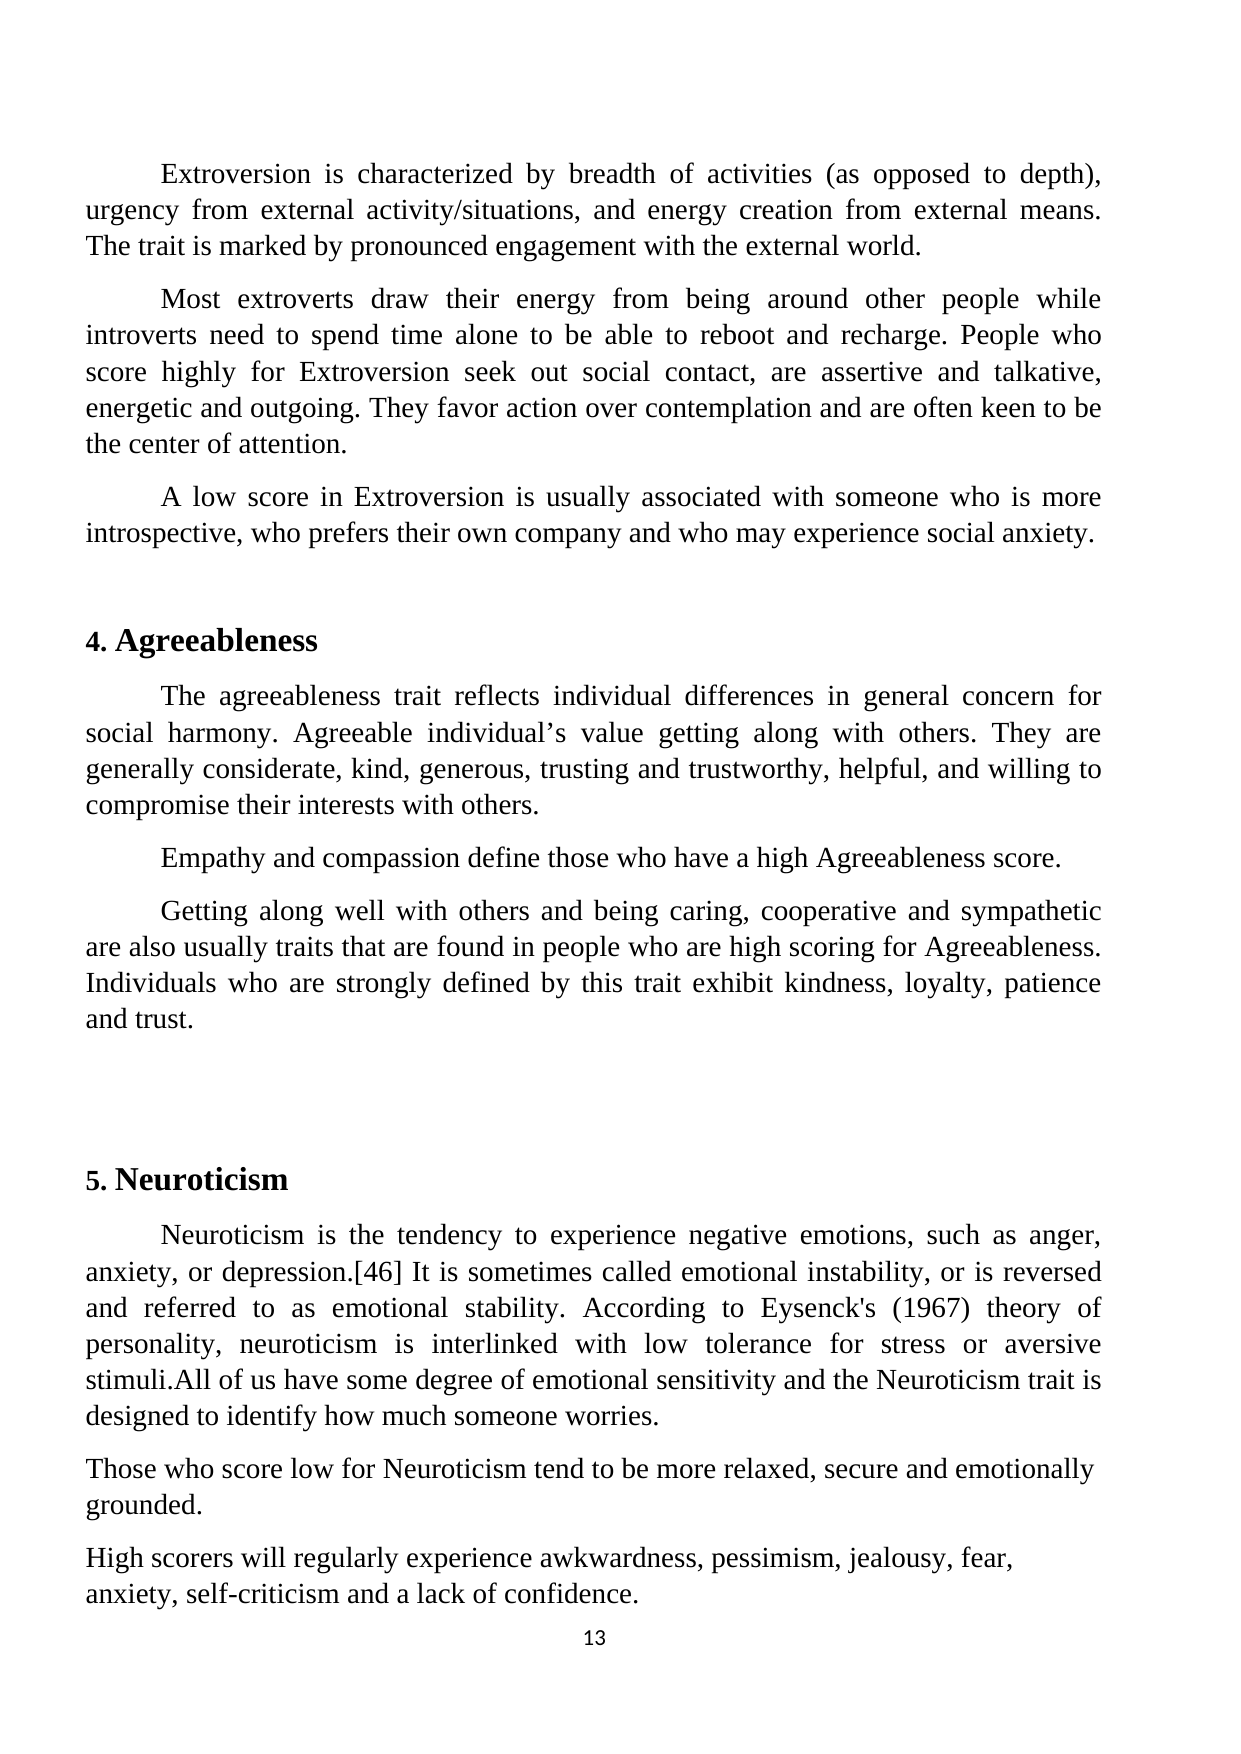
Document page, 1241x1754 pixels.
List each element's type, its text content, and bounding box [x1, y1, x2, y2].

text 5. Neuroticism [85, 1159, 1103, 1198]
text A low score in Extroversion is usually associated with someone who is more introspective, who prefers their own company and who may experience social anxiety. [85, 479, 1103, 548]
text Getting along well with others and being caring, cooperative and sympathetic are also usually traits that are found in people who are high scoring for Agreeableness. Individuals who are strongly defined by this trait exhibit kindness, loyalty, patience and trust. [85, 893, 1103, 1034]
text The agreeableness trait reflects individual differences in general concern for social harmony. Agreeable individual’s value getting along with others. They are generally considerate, kind, generous, trusting and trustworthy, helpful, and willing to compromise their interests with others. [85, 678, 1103, 821]
text High scorers will regularly experience awkwardness, pessimism, jealousy, fear, anxiety, self-criticism and a lack of confidence. [85, 1540, 1103, 1610]
text 4. Agreeableness [85, 621, 1103, 659]
text Those who score low for Neuroticism tend to be more relaxed, secure and emotionally grounded. [85, 1451, 1103, 1521]
text Neuroticism is the tendency to experience negative emotions, such as anger, anxiety, or depression.[46] It is sometimes called emotional instability, or is reversed and referred to as emotional stability. According to Eysenck's (1967) theory of personality, neuroticism is interlinked with low tolerance for stress or aversive stimuli.All of us have some degree of emotional sensitivity and the Neuroticism trait is designed to identify how much someone worries. [85, 1217, 1103, 1432]
text Most extroverts draw their energy from being around other people while introverts need to spend time alone to be able to reboot and recharge. People who score highly for Extroversion seek out social contact, are assertive and talkative, energetic and outgoing. They favor action over contemplation and are often keen to be the center of attention. [85, 281, 1103, 459]
text Extroversion is characterized by breadth of activities (as opposed to depth), urgency from external activity/situations, and energy creation from external means. The trait is marked by pronounced engagement with the external world. [85, 156, 1103, 262]
text Empathy and compassion define those who have a high Agreeableness score. [85, 840, 1103, 873]
